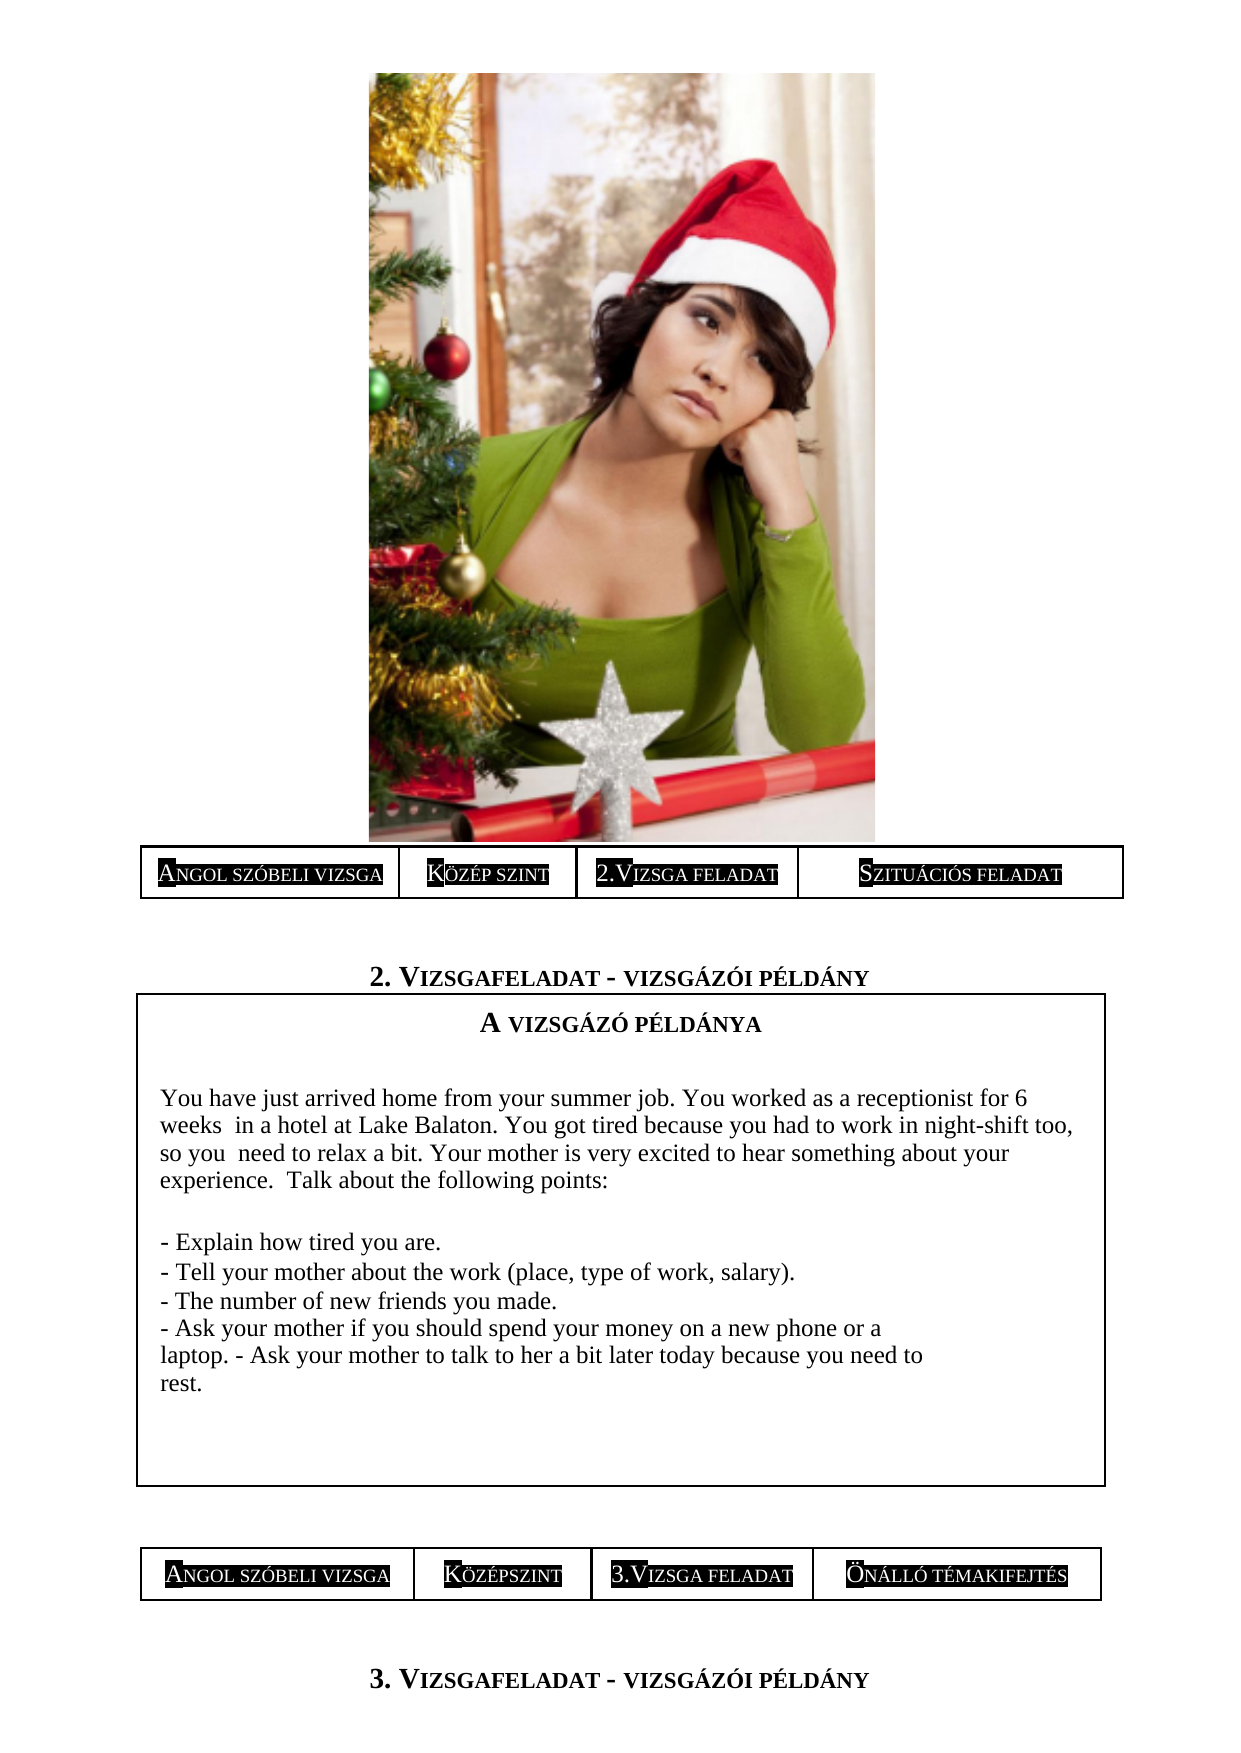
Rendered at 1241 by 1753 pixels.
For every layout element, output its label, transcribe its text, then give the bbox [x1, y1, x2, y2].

table_header ÖNÁLLÓ TÉMAKIFEJTÉS [814, 1549, 1100, 1599]
table_header KÖZÉPSZINT [415, 1549, 590, 1599]
text 2. VIZSGAFELADAT - VIZSGÁZÓI PÉLDÁNY [0, 959, 869, 993]
table_header ANGOL SZÓBELI VIZSGA [142, 848, 398, 897]
table_header A VIZSGÁZÓ PÉLDÁNYA You have just arrived home from your summer job. You worked as a receptionist for 6 weeks in a hotel at Lake Balaton. You got tired because you had to work in night-shift too, so you need to relax a bit. Your mother is very excited to hear something about your experience. Talk about the following points: - Explain how tired you are. - Tell your mother about the work (place, type of work, salary). - The number of new friends you made. - Ask your mother if you should spend your money on a new phone or a laptop. - Ask your mother to talk to her a bit later today because you need to rest. [138, 995, 1104, 1484]
text 3. VIZSGAFELADAT - VIZSGÁZÓI PÉLDÁNY [0, 1661, 869, 1695]
table_header KÖZÉP SZINT [400, 848, 575, 897]
table_header 2.VIZSGA FELADAT [578, 848, 797, 897]
table_header SZITUÁCIÓS FELADAT [799, 848, 1122, 897]
table_header ANGOL SZÓBELI VIZSGA [142, 1549, 413, 1599]
picture [368, 73, 876, 842]
table_header 3.VIZSGA FELADAT [593, 1549, 812, 1599]
